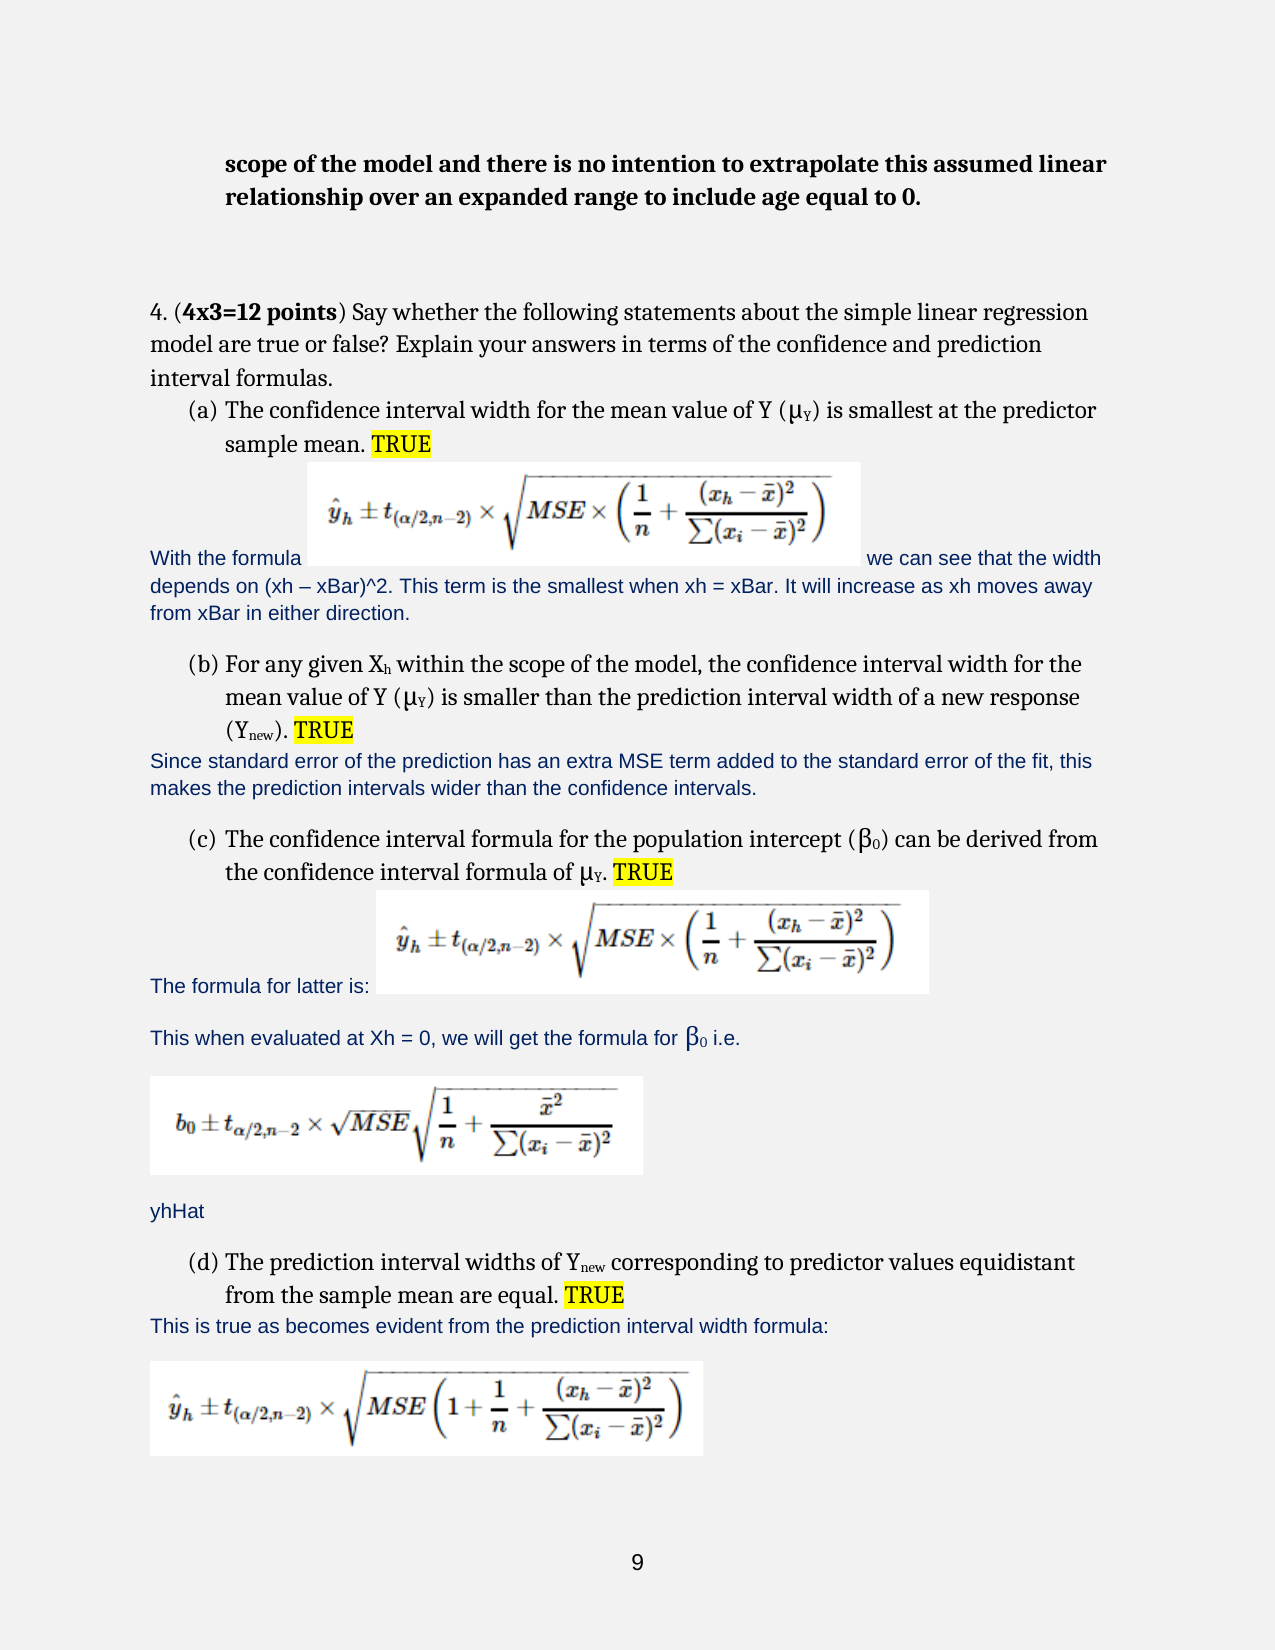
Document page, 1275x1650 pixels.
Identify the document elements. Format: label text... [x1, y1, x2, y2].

list For any given Xh within the scope of the model, the confidence interval width for the mean value of Y (μY) is smaller than the prediction interval width of a new response (Ynew). TRUE [187, 649, 1125, 744]
text This is true as becomes evident from the prediction interval width formula: [150, 1313, 1125, 1337]
picture [375, 890, 929, 994]
picture [307, 462, 861, 566]
list The confidence interval width for the mean value of Y (μY) is smallest at the predictor sample mean. TRUE [187, 396, 1125, 458]
text yhHat [150, 1199, 1125, 1223]
text Since standard error of the prediction has an extra MSE term added to the standard error of the fit, this makes the prediction intervals wider than the confidence intervals. [150, 749, 1125, 800]
list The prediction interval widths of Ynew corresponding to predictor values equidistant from the sample mean are equal. TRUE [187, 1247, 1125, 1309]
text 4. (4x3=12 points) Say whether the following statements about the simple linear regression model are true or false? Explain your answers in terms of the confidence and prediction interval formulas. [150, 297, 1125, 392]
text This when evaluated at Xh = 0, we will get the formula for β0 i.e. [150, 1023, 1125, 1051]
list The confidence interval formula for the population intercept (β0) can be derived from the confidence interval formula of μY. TRUE [187, 824, 1125, 886]
picture [150, 1361, 704, 1456]
picture [150, 1076, 644, 1175]
